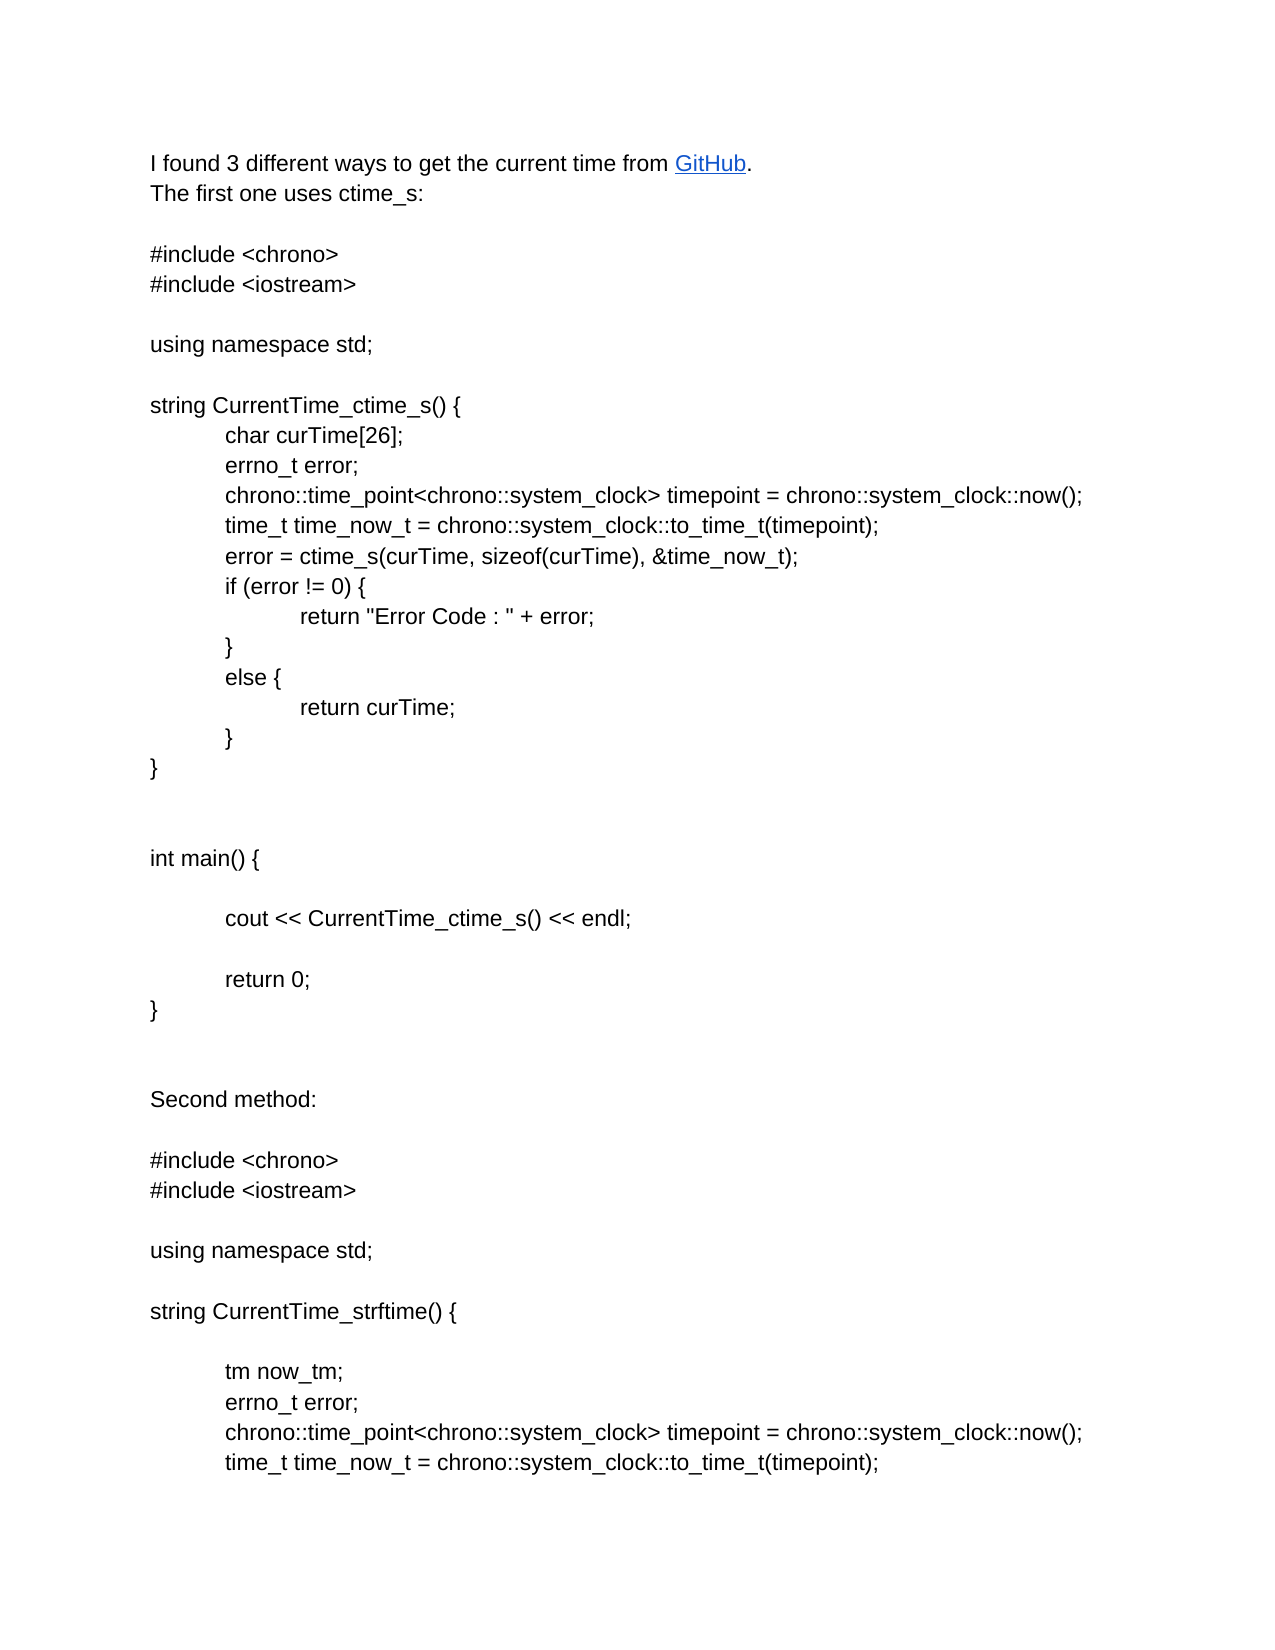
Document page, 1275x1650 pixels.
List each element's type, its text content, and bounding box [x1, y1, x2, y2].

text else { [150, 663, 1125, 690]
text #include <iostream> [150, 271, 1125, 297]
text int main() { [150, 845, 1125, 871]
text errno_t error; [150, 1388, 1125, 1415]
text string CurrentTime_strftime() { [150, 1298, 1125, 1324]
text errno_t error; [150, 452, 1125, 478]
text error = ctime_s(curTime, sizeof(curTime), &time_now_t); [150, 543, 1125, 569]
text return "Error Code : " + error; [150, 603, 1125, 629]
text char curTime[26]; [150, 422, 1125, 448]
text I found 3 different ways to get the current time from GitHub. [150, 150, 1125, 176]
text Second method: [150, 1086, 1125, 1113]
text #include <iostream> [150, 1177, 1125, 1203]
text } [150, 754, 1125, 781]
text chrono::time_point<chrono::system_clock> timepoint = chrono::system_clock::now(); [150, 482, 1125, 509]
text tm now_tm; [150, 1358, 1125, 1385]
text #include <chrono> [150, 241, 1125, 267]
text time_t time_now_t = chrono::system_clock::to_time_t(timepoint); [150, 1449, 1125, 1475]
text } [150, 633, 1125, 660]
text return 0; [150, 966, 1125, 992]
text return curTime; [150, 694, 1125, 720]
text using namespace std; [150, 1237, 1125, 1264]
text if (error != 0) { [150, 573, 1125, 599]
text time_t time_now_t = chrono::system_clock::to_time_t(timepoint); [150, 512, 1125, 539]
text #include <chrono> [150, 1147, 1125, 1173]
text cout << CurrentTime_ctime_s() << endl; [150, 905, 1125, 932]
text using namespace std; [150, 331, 1125, 358]
text The first one uses ctime_s: [150, 180, 1125, 207]
text chrono::time_point<chrono::system_clock> timepoint = chrono::system_clock::now(); [150, 1419, 1125, 1445]
text } [150, 996, 1125, 1022]
text string CurrentTime_ctime_s() { [150, 392, 1125, 418]
text } [150, 724, 1125, 750]
